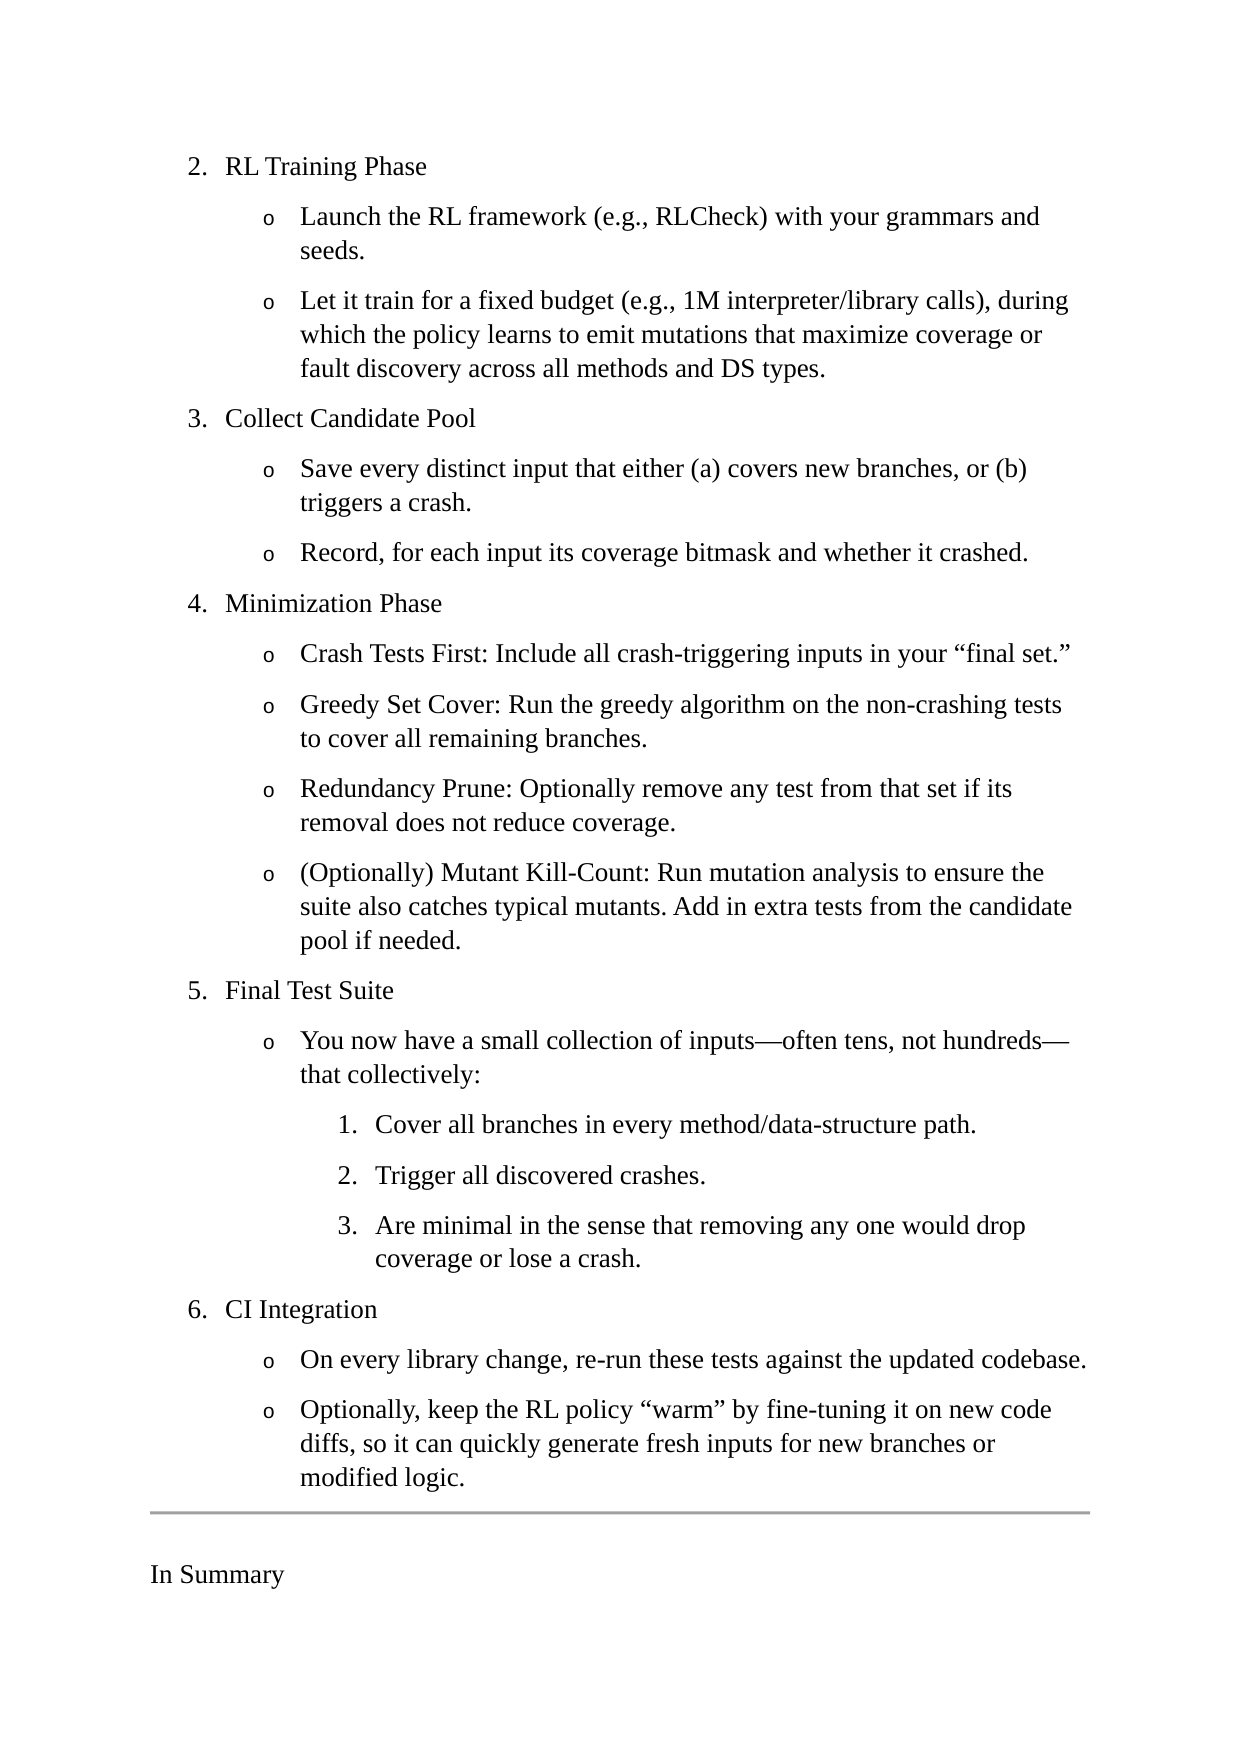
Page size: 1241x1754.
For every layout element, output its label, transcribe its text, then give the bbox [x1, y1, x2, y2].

text In Summary [150, 1558, 1090, 1589]
list RL Training Phase [187, 150, 1090, 181]
list Minimization Phase [187, 587, 1090, 618]
list Crash Tests First: Include all crash-triggering inputs in your “final set.” [262, 637, 1090, 669]
list Final Test Suite [187, 974, 1090, 1005]
list CI Integration [187, 1293, 1090, 1324]
list Launch the RL framework (e.g., RLCheck) with your grammars and seeds. [262, 200, 1090, 265]
list Trigger all discovered crashes. [337, 1159, 1090, 1190]
list Redundancy Prune: Optionally remove any test from that set if its removal does not reduce coverage. [262, 772, 1090, 837]
list You now have a small collection of inputs—often tens, not hundreds—that collectively: [262, 1024, 1090, 1089]
list Collect Candidate Pool [187, 402, 1090, 433]
list Save every distinct input that either (a) covers new branches, or (b) triggers a crash. [262, 452, 1090, 517]
list Cover all branches in every method/data-structure path. [337, 1108, 1090, 1140]
list Optionally, keep the RL policy “warm” by fine-tuning it on new code diffs, so it can quickly generate fresh inputs for new branches or modified logic. [262, 1394, 1090, 1492]
list Greedy Set Cover: Run the greedy algorithm on the non-crashing tests to cover all remaining branches. [262, 688, 1090, 753]
list On every library change, re-run these tests against the updated codebase. [262, 1343, 1090, 1374]
list (Optionally) Mutant Kill-Count: Run mutation analysis to ensure the suite also catches typical mutants. Add in extra tests from the candidate pool if needed. [262, 856, 1090, 955]
list Let it train for a fixed budget (e.g., 1M interpreter/library calls), during which the policy learns to emit mutations that maximize coverage or fault discovery across all methods and DS types. [262, 284, 1090, 383]
list Record, for each input its coverage bitmask and whether it crashed. [262, 536, 1090, 568]
list Are minimal in the sense that removing any one would drop coverage or lose a crash. [337, 1209, 1090, 1274]
